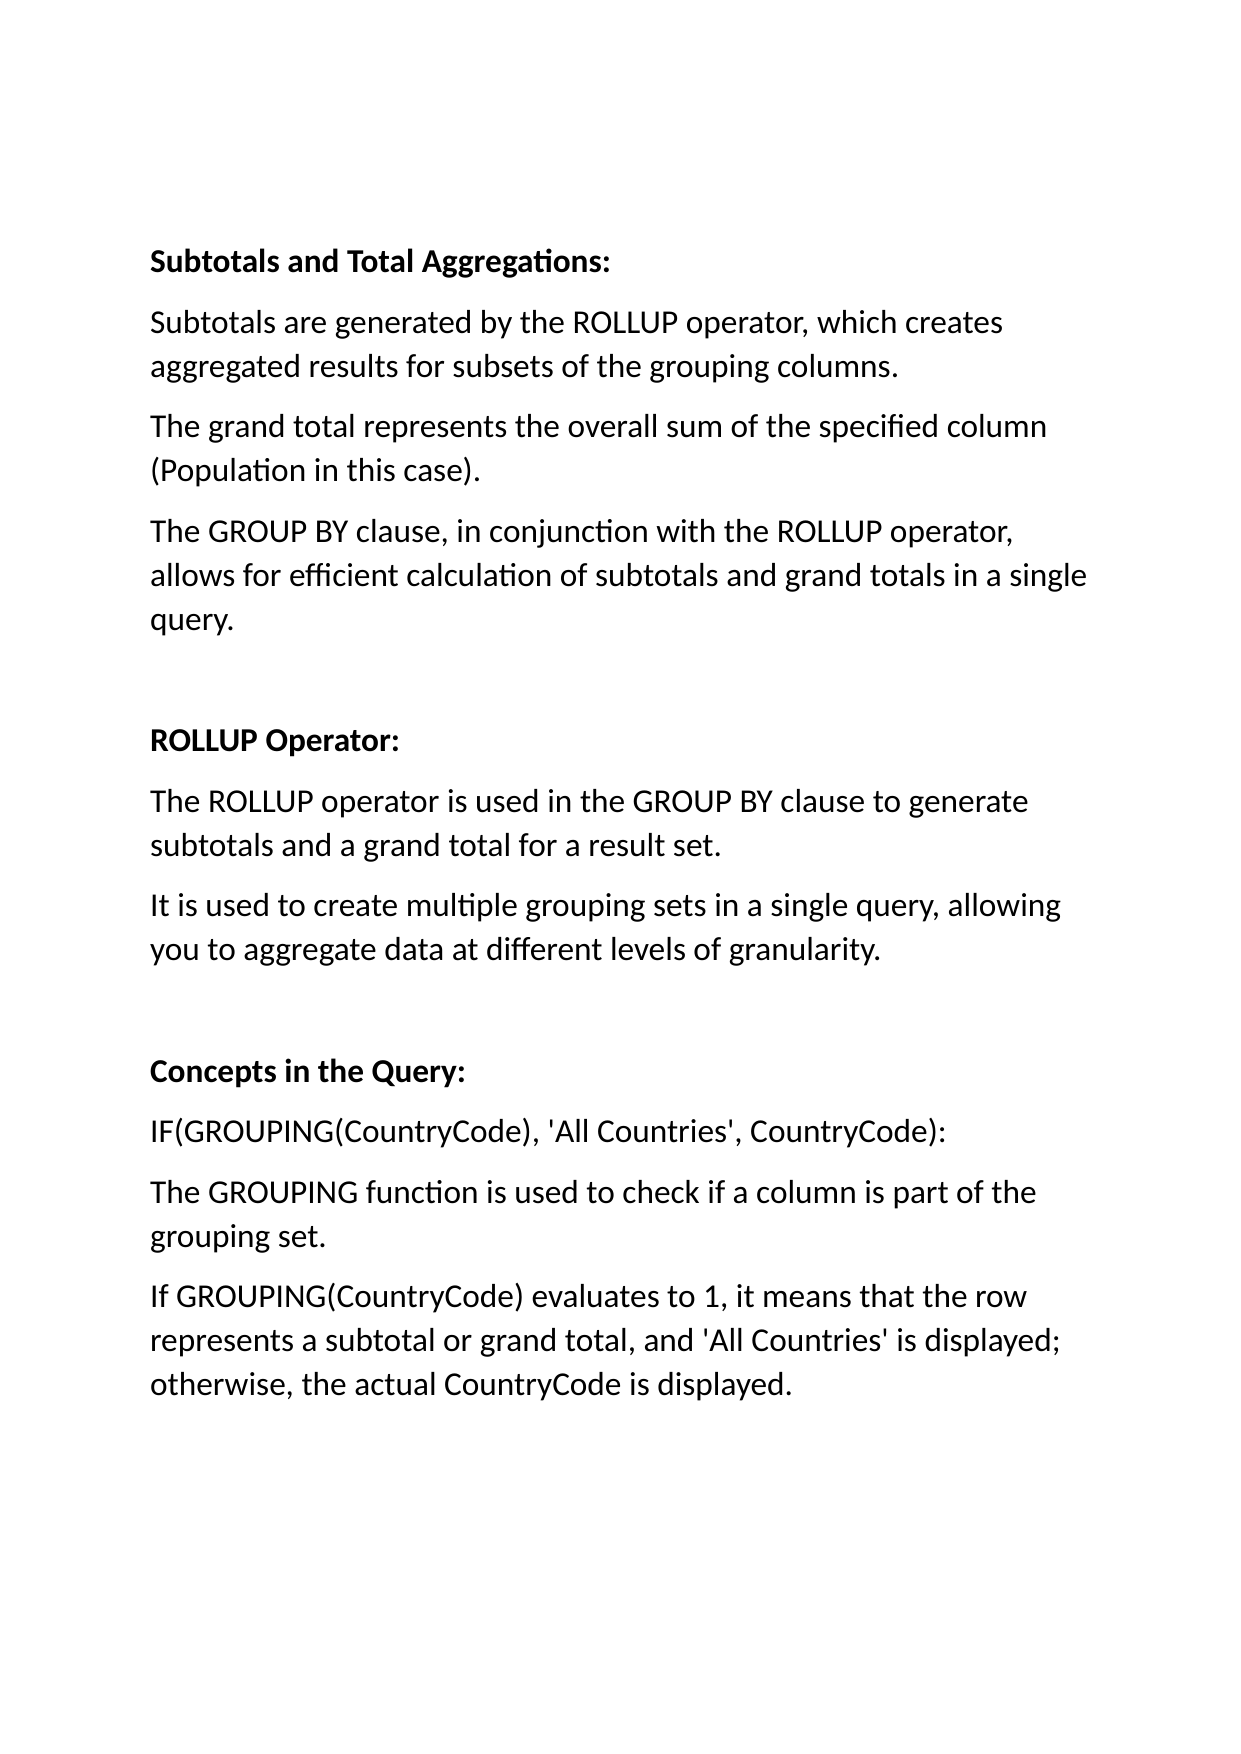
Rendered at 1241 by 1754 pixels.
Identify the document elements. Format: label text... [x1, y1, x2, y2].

text Subtotals and Total Aggregations: [150, 240, 1090, 281]
text IF(GROUPING(CountryCode), 'All Countries', CountryCode): [150, 1110, 1090, 1151]
text If GROUPING(CountryCode) evaluates to 1, it means that the row represents a subtotal or grand total, and 'All Countries' is displayed; otherwise, the actual CountryCode is displayed. [150, 1275, 1090, 1404]
text Subtotals are generated by the ROLLUP operator, which creates aggregated results for subsets of the grouping columns. [150, 301, 1090, 386]
text The GROUP BY clause, in conjunction with the ROLLUP operator, allows for efficient calculation of subtotals and grand totals in a single query. [150, 510, 1090, 639]
text The ROLLUP operator is used in the GROUP BY clause to generate subtotals and a grand total for a result set. [150, 780, 1090, 864]
text ROLLUP Operator: [150, 719, 1090, 760]
text The GROUPING function is used to check if a column is part of the grouping set. [150, 1171, 1090, 1256]
text Concepts in the Query: [150, 1049, 1090, 1090]
text It is used to create multiple grouping sets in a single query, allowing you to aggregate data at different levels of granularity. [150, 884, 1090, 969]
text The grand total represents the overall sum of the specified column (Population in this case). [150, 405, 1090, 490]
